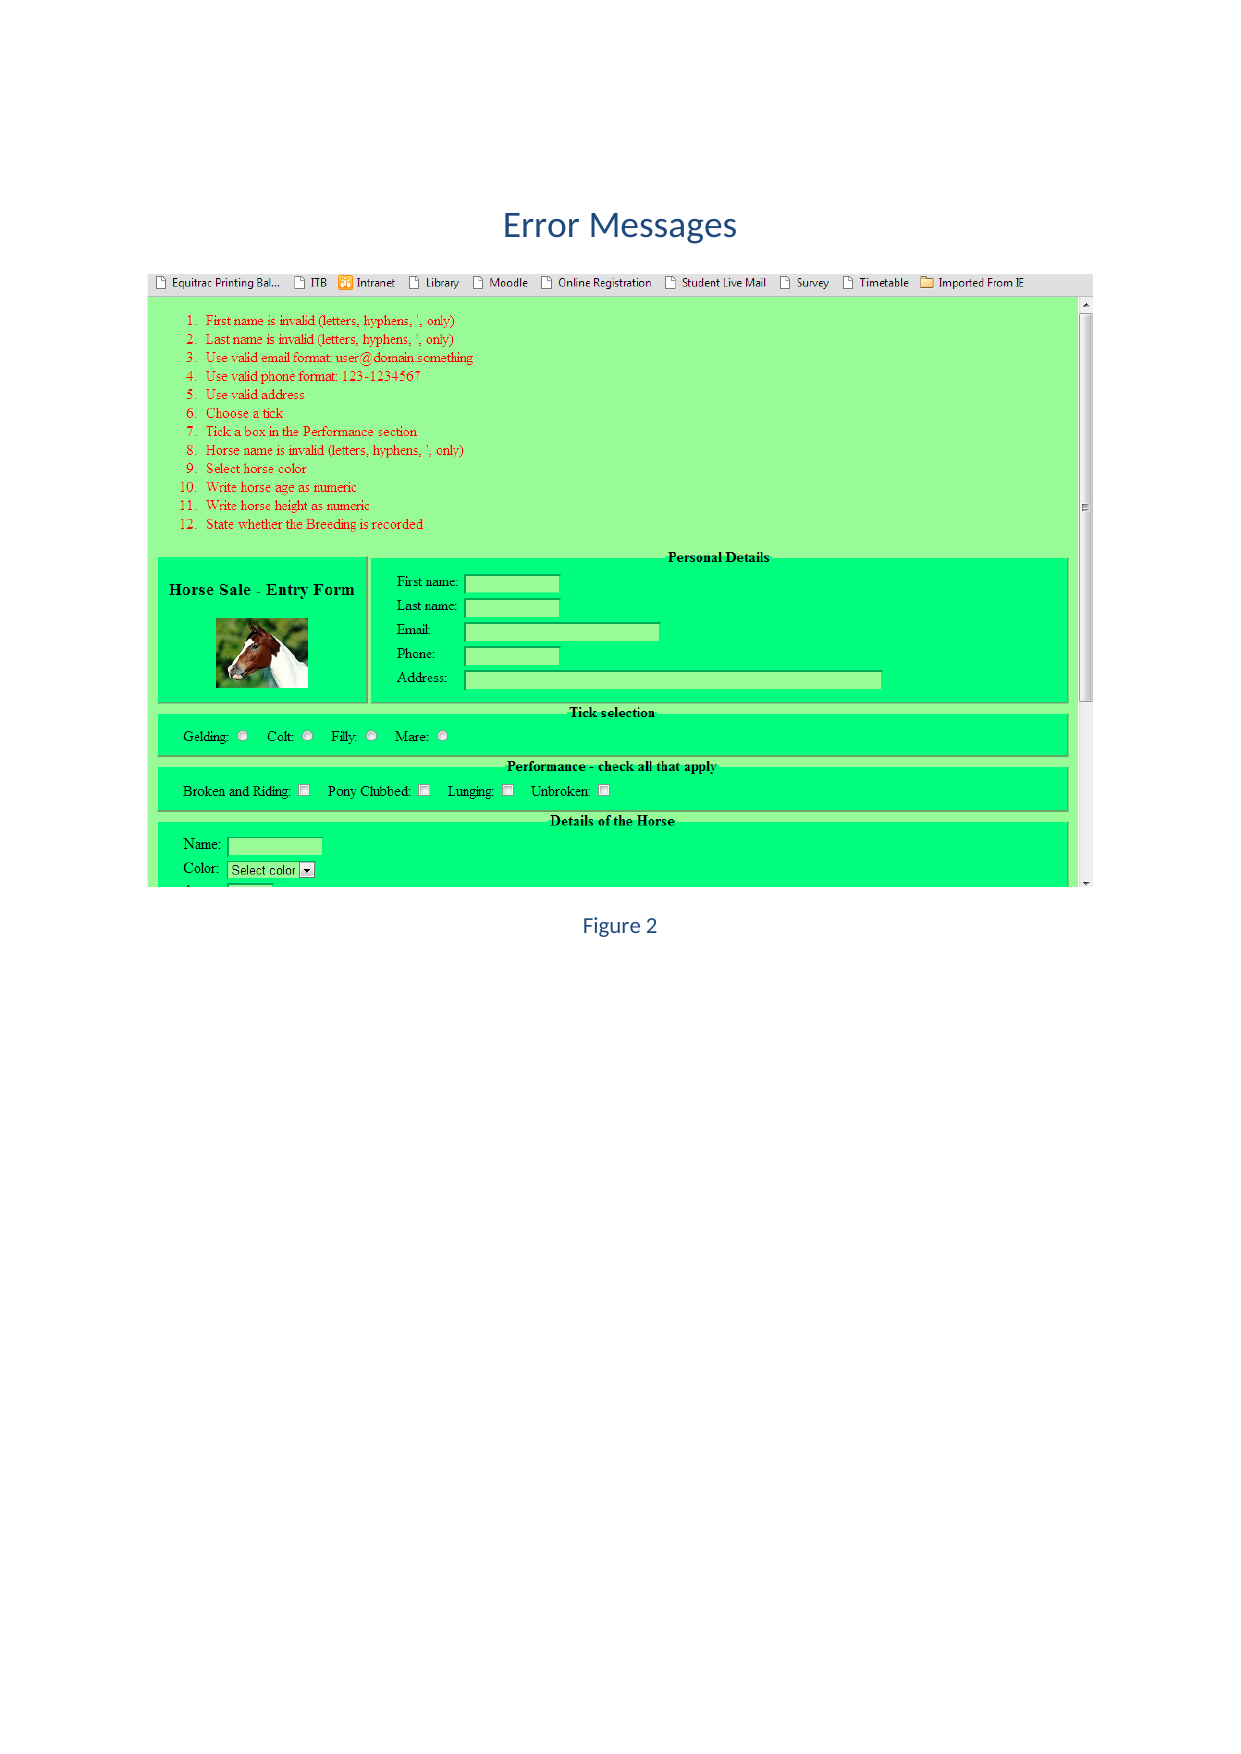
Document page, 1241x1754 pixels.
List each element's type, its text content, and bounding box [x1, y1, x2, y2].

text Error Messages [148, 201, 1093, 246]
picture [147, 274, 1093, 887]
text Figure 2 [148, 912, 1093, 940]
